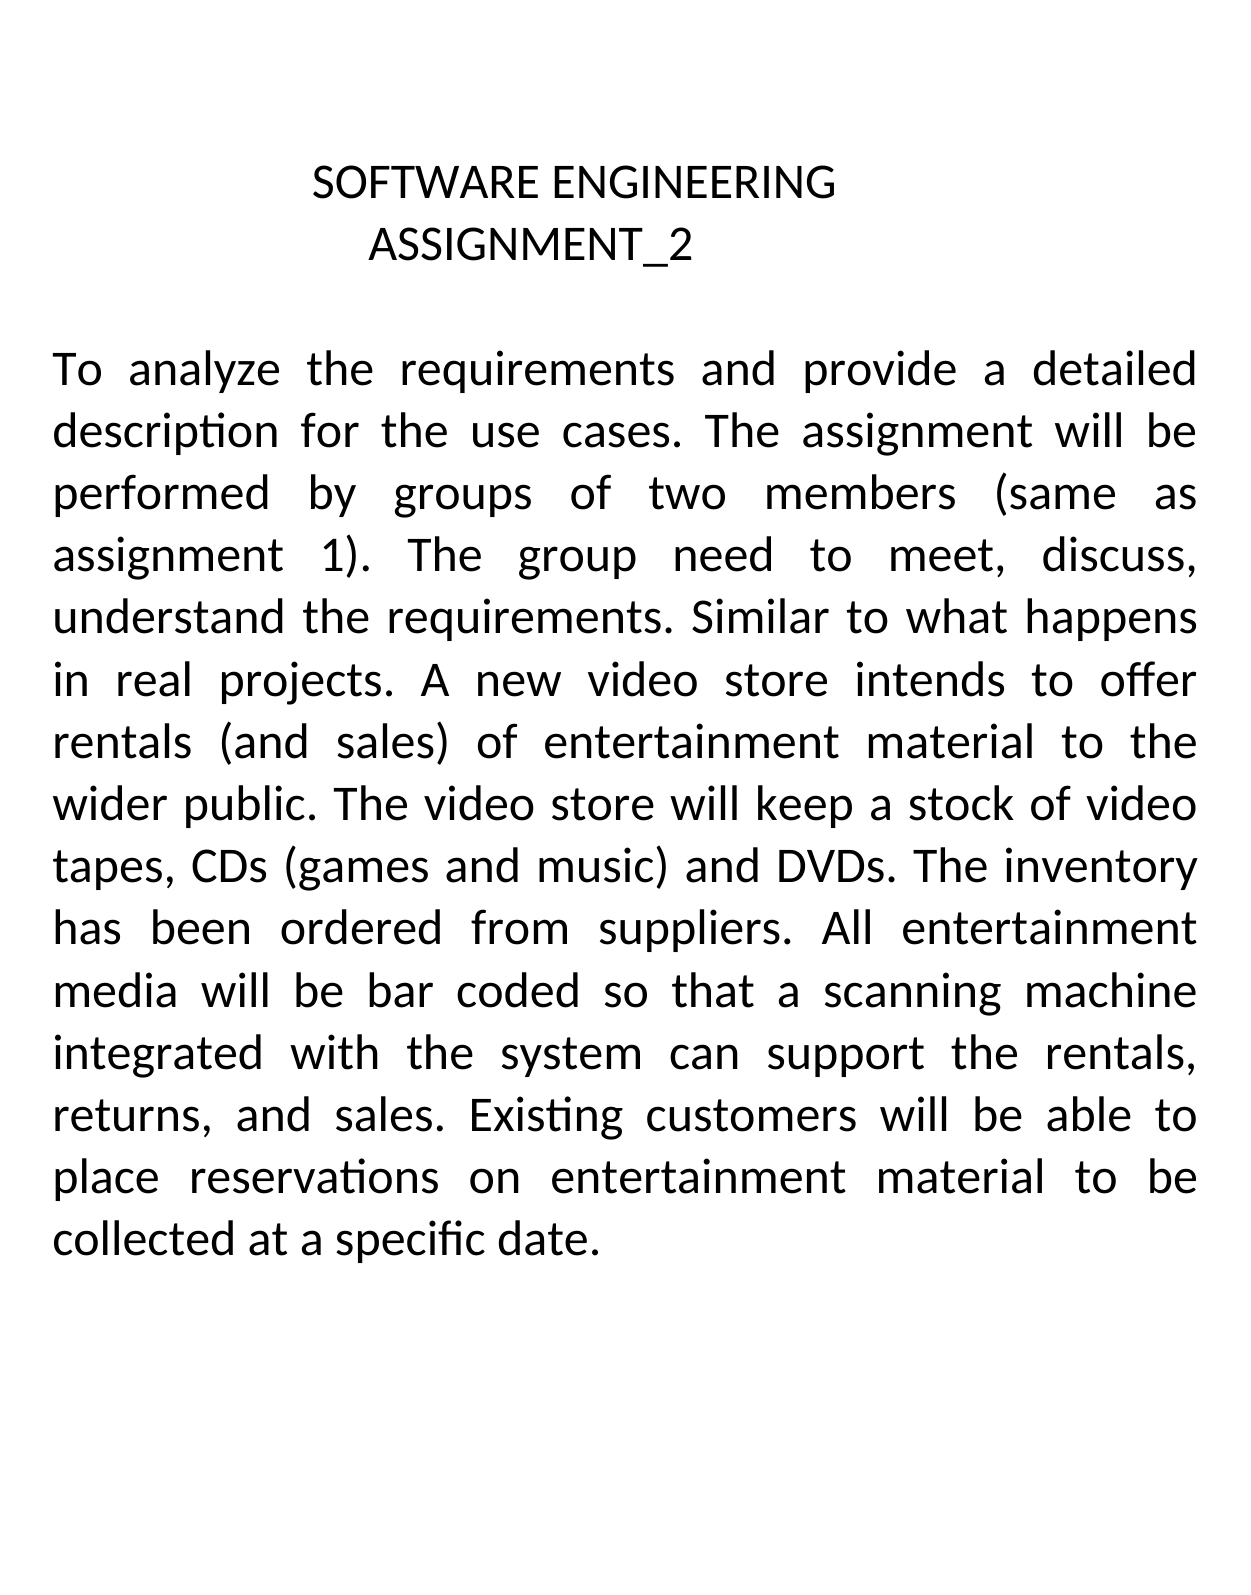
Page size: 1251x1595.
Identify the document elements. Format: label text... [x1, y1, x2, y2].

text ASSIGNMENT_2 [52, 212, 1199, 273]
text To analyze the requirements and provide a detailed description for the use cases. The assignment will be performed by groups of two members (same as assignment 1). The group need to meet, discuss, understand the requirements. Similar to what happens in real projects. A new video store intends to offer rentals (and sales) of entertainment material to the wider public. The video store will keep a stock of video tapes, CDs (games and music) and DVDs. The inventory has been ordered from suppliers. All entertainment media will be bar coded so that a scanning machine integrated with the system can support the rentals, returns, and sales. Existing customers will be able to place reservations on entertainment material to be collected at a specific date. [52, 337, 1199, 1268]
text SOFTWARE ENGINEERING [52, 150, 1199, 211]
